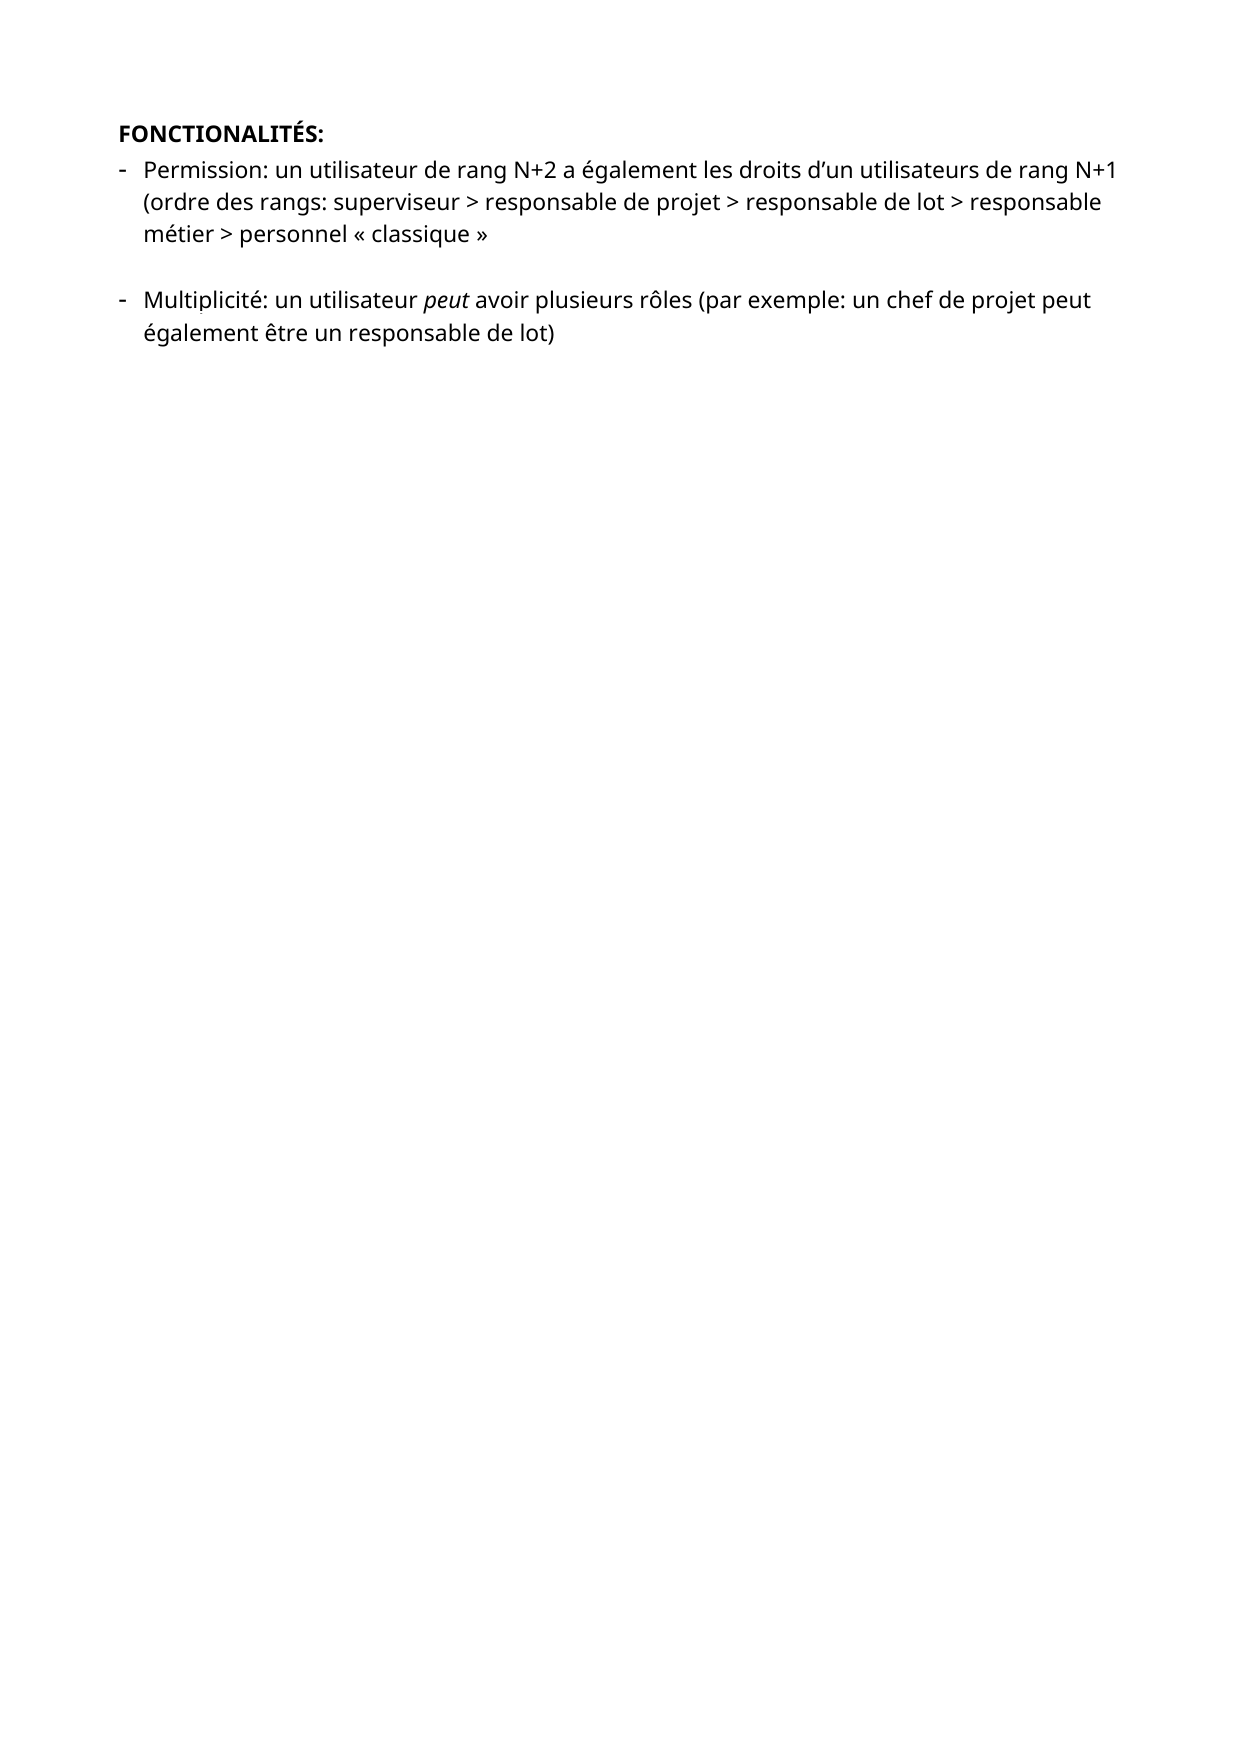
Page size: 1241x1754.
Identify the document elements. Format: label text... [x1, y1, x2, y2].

text FONCTIONALITÉS: [118, 118, 1122, 149]
list Permission: un utilisateur de rang N+2 a également les droits d’un utilisateurs de rang N+1 (ordre des rangs: superviseur > responsable de projet > responsable de lot > responsable métier > personnel « classique » [118, 149, 1122, 249]
list Multiplicité: un utilisateur peut avoir plusieurs rôles (par exemple: un chef de projet peut également être un responsable de lot) [118, 280, 1122, 348]
